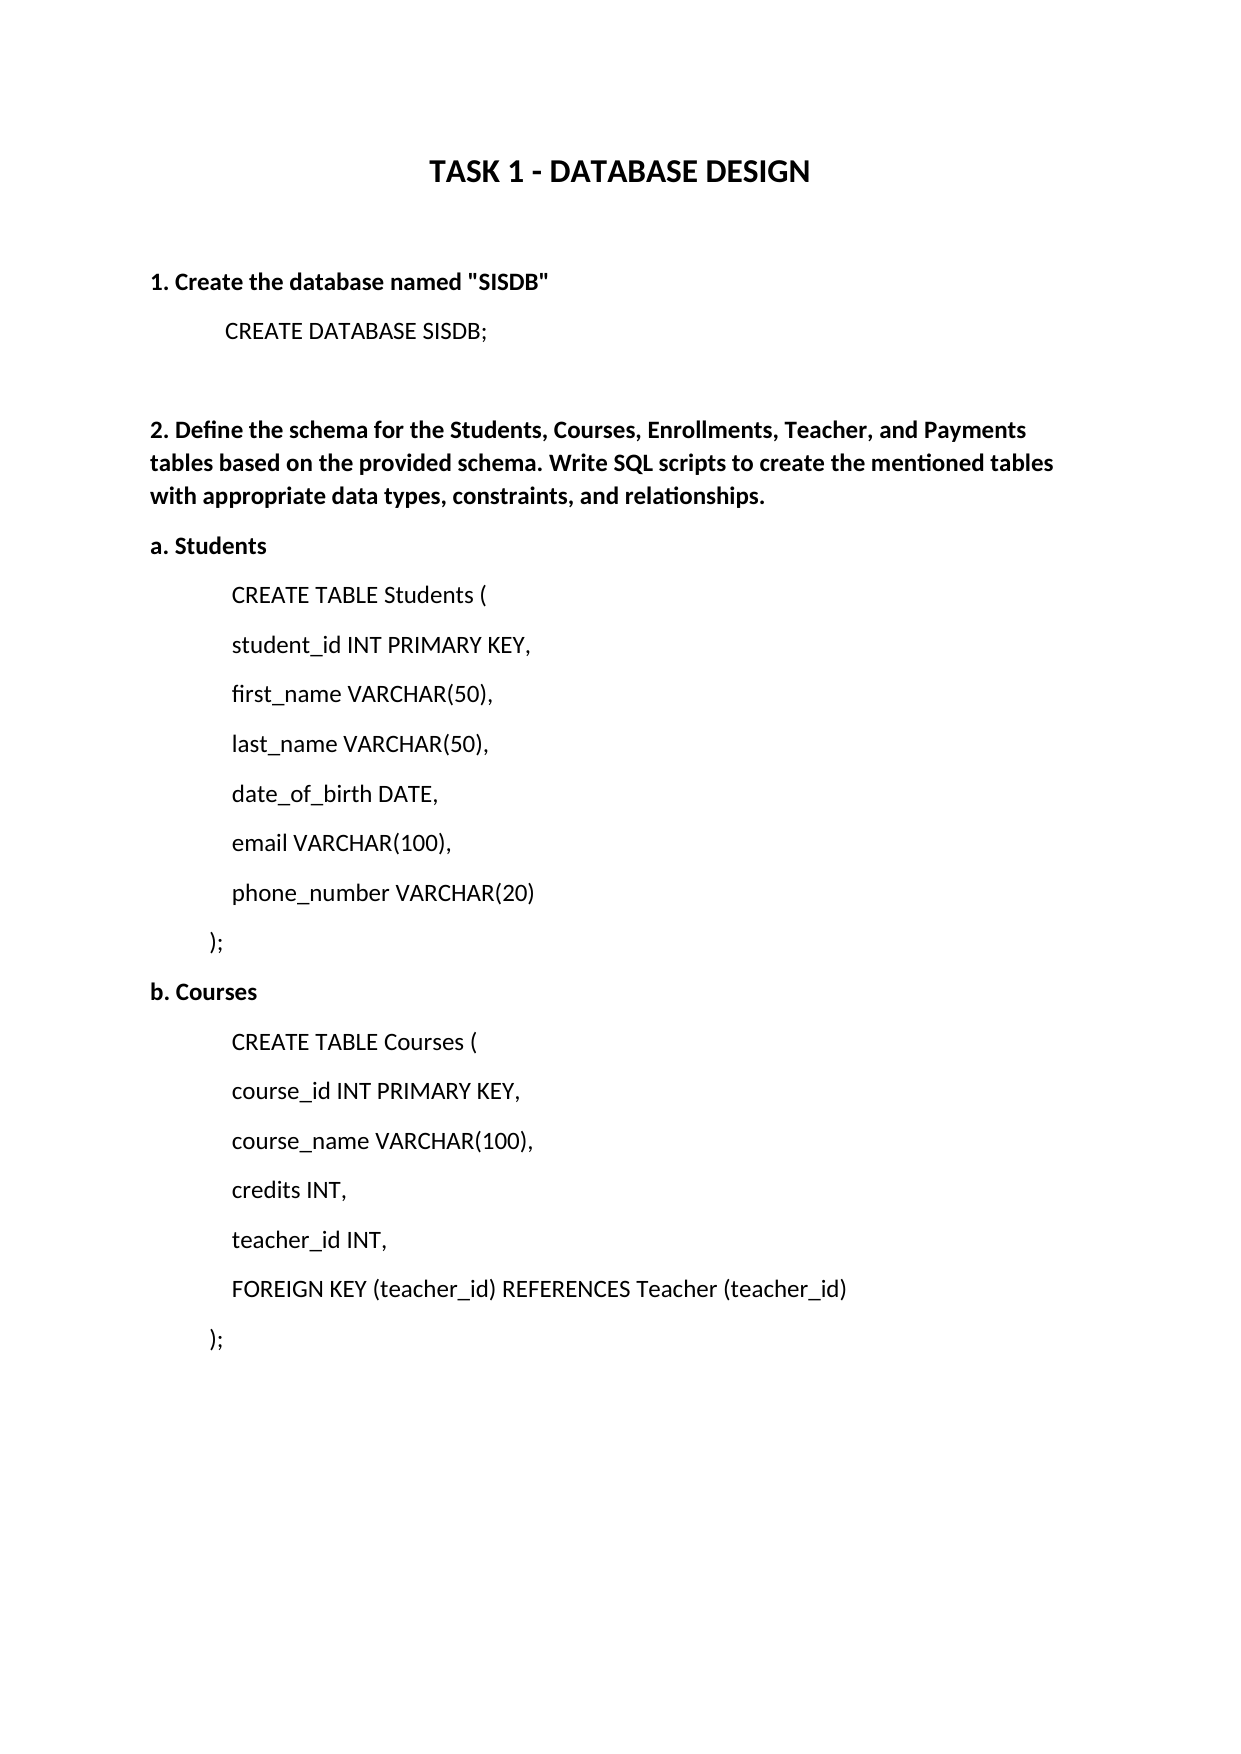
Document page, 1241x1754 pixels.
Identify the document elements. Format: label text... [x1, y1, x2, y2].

text credits INT, [150, 1174, 1090, 1205]
text ); [150, 1323, 1090, 1354]
text course_name VARCHAR(100), [150, 1125, 1090, 1155]
text student_id INT PRIMARY KEY, [150, 629, 1090, 659]
text b. Courses [150, 976, 1090, 1007]
text teacher_id INT, [150, 1224, 1090, 1254]
text 2. Define the schema for the Students, Courses, Enrollments, Teacher, and Payments tables based on the provided schema. Write SQL scripts to create the mentioned tables with appropriate data types, constraints, and relationships. [150, 414, 1090, 511]
text phone_number VARCHAR(20) [150, 877, 1090, 907]
text email VARCHAR(100), [150, 827, 1090, 858]
text CREATE TABLE Students ( [150, 579, 1090, 610]
text CREATE DATABASE SISDB; [150, 315, 1090, 346]
text course_id INT PRIMARY KEY, [150, 1075, 1090, 1106]
text date_of_birth DATE, [150, 778, 1090, 808]
text ); [150, 927, 1090, 957]
text last_name VARCHAR(50), [150, 728, 1090, 759]
text 1. Create the database named "SISDB" [150, 266, 1090, 296]
text FOREIGN KEY (teacher_id) REFERENCES Teacher (teacher_id) [150, 1274, 1090, 1304]
text a. Students [150, 530, 1090, 560]
text first_name VARCHAR(50), [150, 679, 1090, 709]
text CREATE TABLE Courses ( [150, 1026, 1090, 1056]
text TASK 1 - DATABASE DESIGN [150, 150, 1090, 191]
